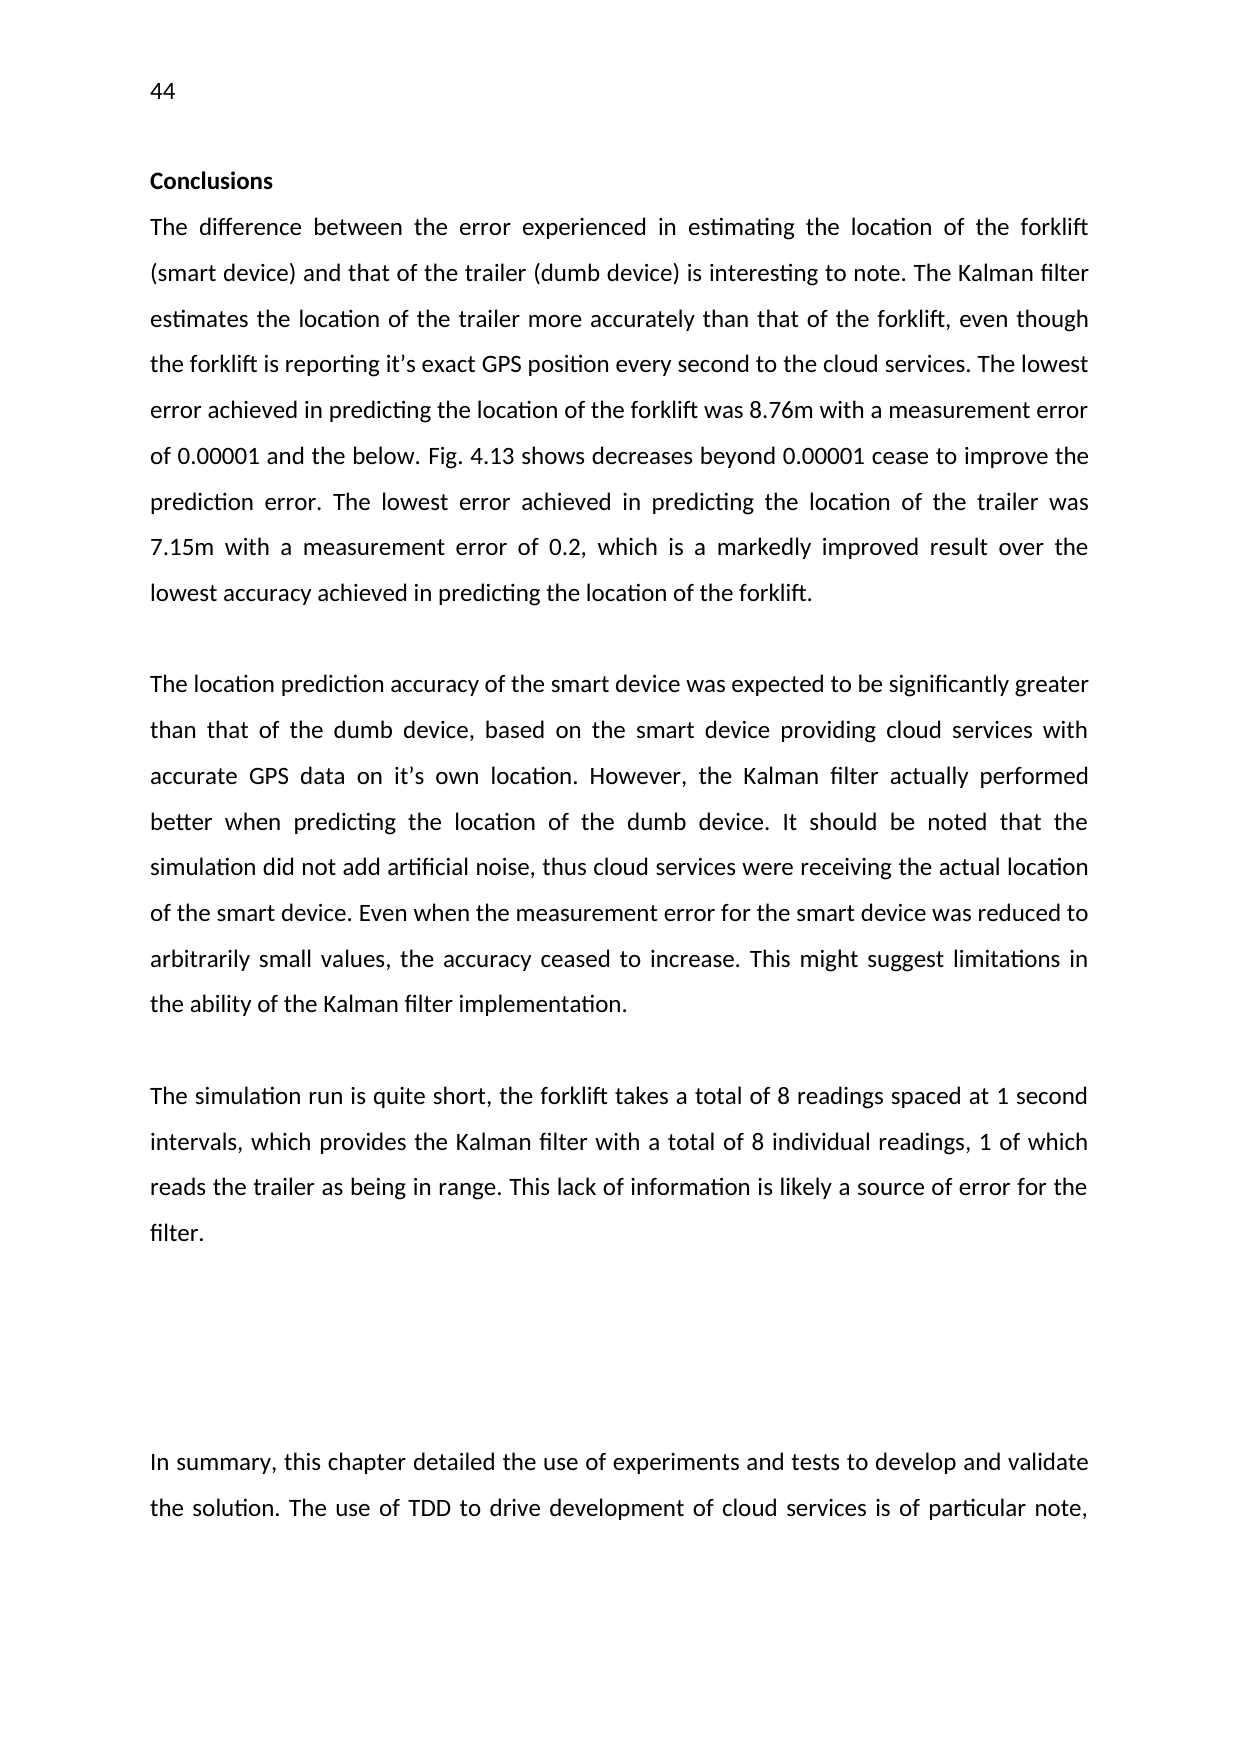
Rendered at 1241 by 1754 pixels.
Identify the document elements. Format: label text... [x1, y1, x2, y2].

text The location prediction accuracy of the smart device was expected to be significantly greater than that of the dumb device, based on the smart device providing cloud services with accurate GPS data on it’s own location. However, the Kalman filter actually performed better when predicting the location of the dumb device. It should be noted that the simulation did not add artificial noise, thus cloud services were receiving the actual location of the smart device. Even when the measurement error for the smart device was reduced to arbitrarily small values, the accuracy ceased to increase. This might suggest limitations in the ability of the Kalman filter implementation. [150, 668, 1090, 1019]
text Conclusions [150, 166, 1090, 196]
text The simulation run is quite short, the forklift takes a total of 8 readings spaced at 1 second intervals, which provides the Kalman filter with a total of 8 individual readings, 1 of which reads the trailer as being in range. This lack of information is likely a source of error for the filter. [150, 1080, 1090, 1248]
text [150, 1446, 1090, 1522]
